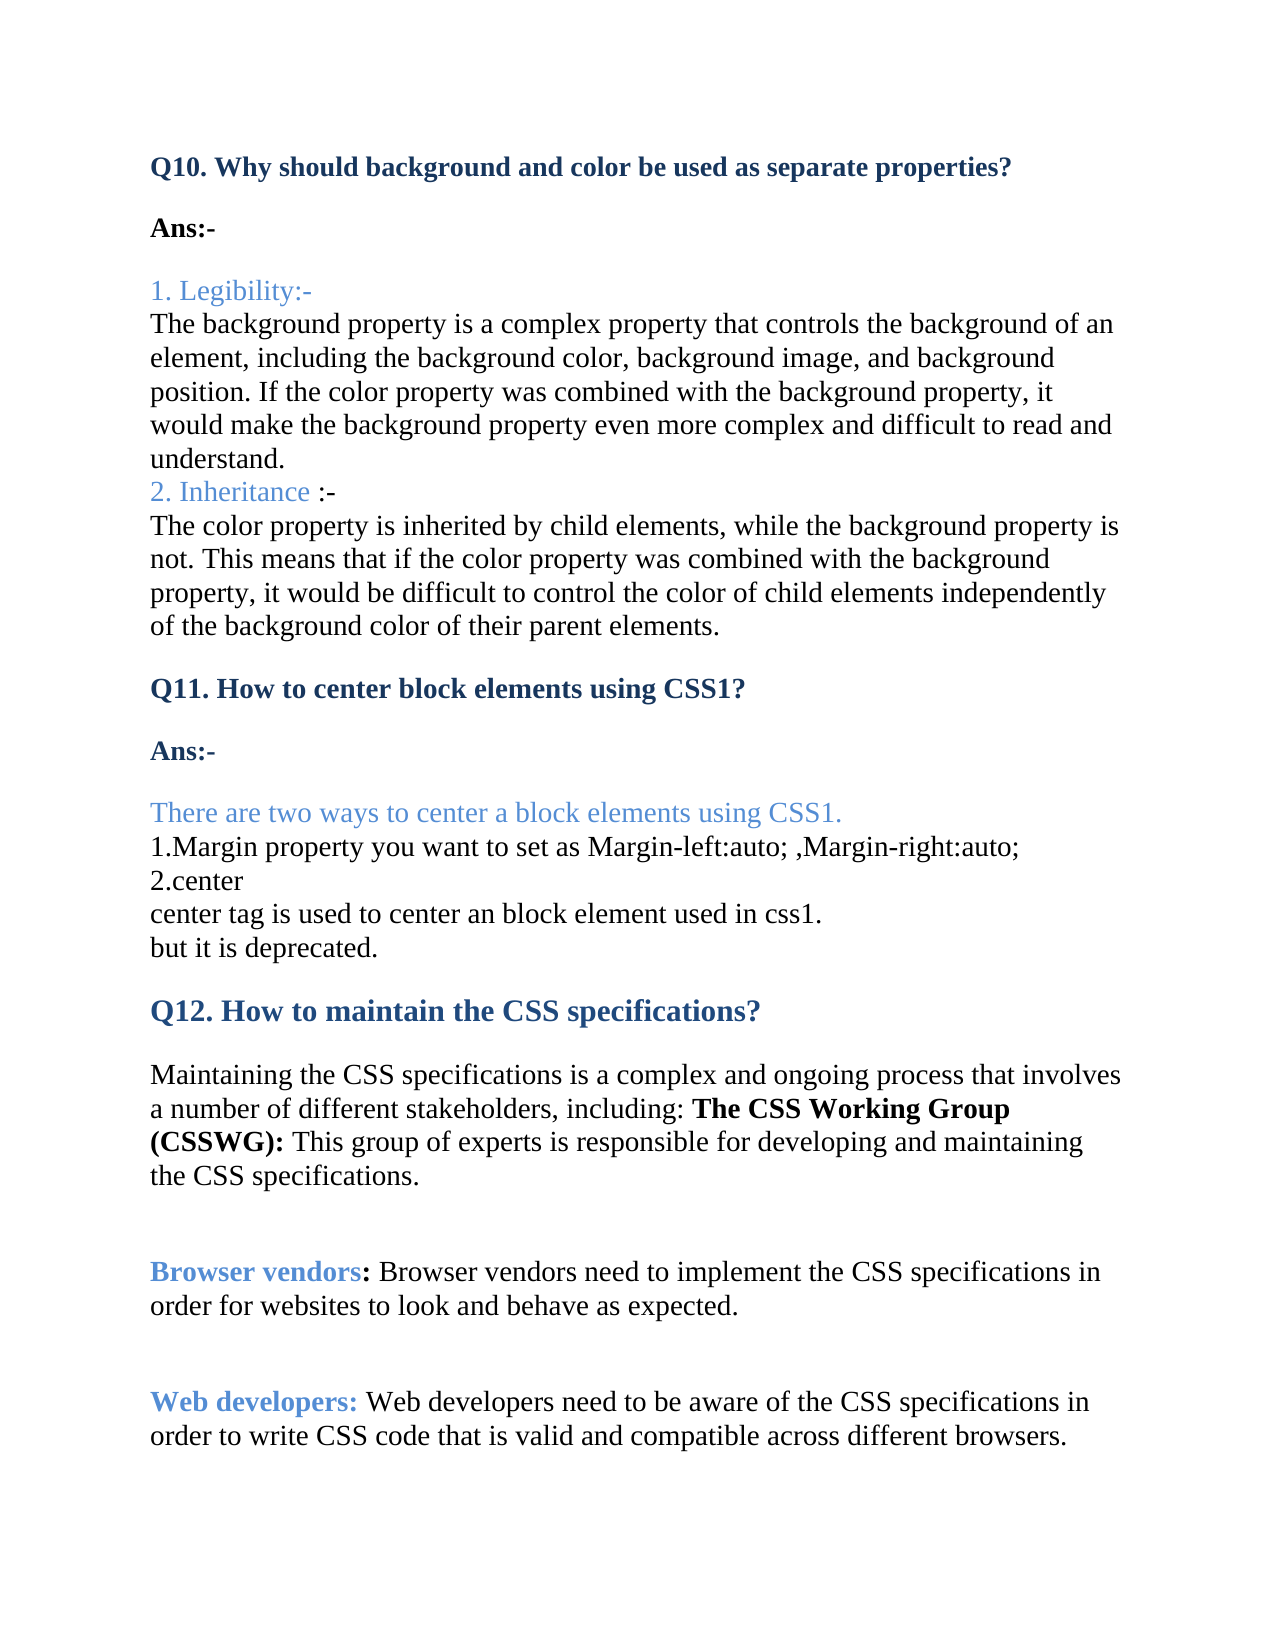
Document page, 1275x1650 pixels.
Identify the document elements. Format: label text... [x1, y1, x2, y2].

subtitle Q11. How to center block elements using CSS1? [150, 671, 1125, 705]
text Web developers: Web developers need to be aware of the CSS specifications in order to write CSS code that is valid and compatible across different browsers. [150, 1351, 1125, 1451]
subtitle Ans:- [150, 734, 1125, 766]
subtitle Q12. How to maintain the CSS specifications? [150, 992, 1125, 1028]
text There are two ways to center a block elements using CSS1. 1.Margin property you want to set as Margin-left:auto; ,Margin-right:auto; 2.center center tag is used to center an block element used in css1. but it is deprecated. [150, 796, 1125, 963]
subtitle Ans:- [150, 212, 1125, 244]
subtitle Q10. Why should background and color be used as separate properties? [150, 150, 1125, 182]
text Browser vendors: Browser vendors need to implement the CSS specifications in order for websites to look and behave as expected. [150, 1221, 1125, 1321]
text Maintaining the CSS specifications is a complex and ongoing process that involves a number of different stakeholders, including: The CSS Working Group (CSSWG): This group of experts is responsible for developing and maintaining the CSS specifications. [150, 1057, 1125, 1192]
text 1. Legibility:- The background property is a complex property that controls the background of an element, including the background color, background image, and background position. If the color property was combined with the background property, it would make the background property even more complex and difficult to read and understand. 2. Inheritance :- The color property is inherited by child elements, while the background property is not. This means that if the color property was combined with the background property, it would be difficult to control the color of child elements independently of the background color of their parent elements. [150, 273, 1125, 642]
